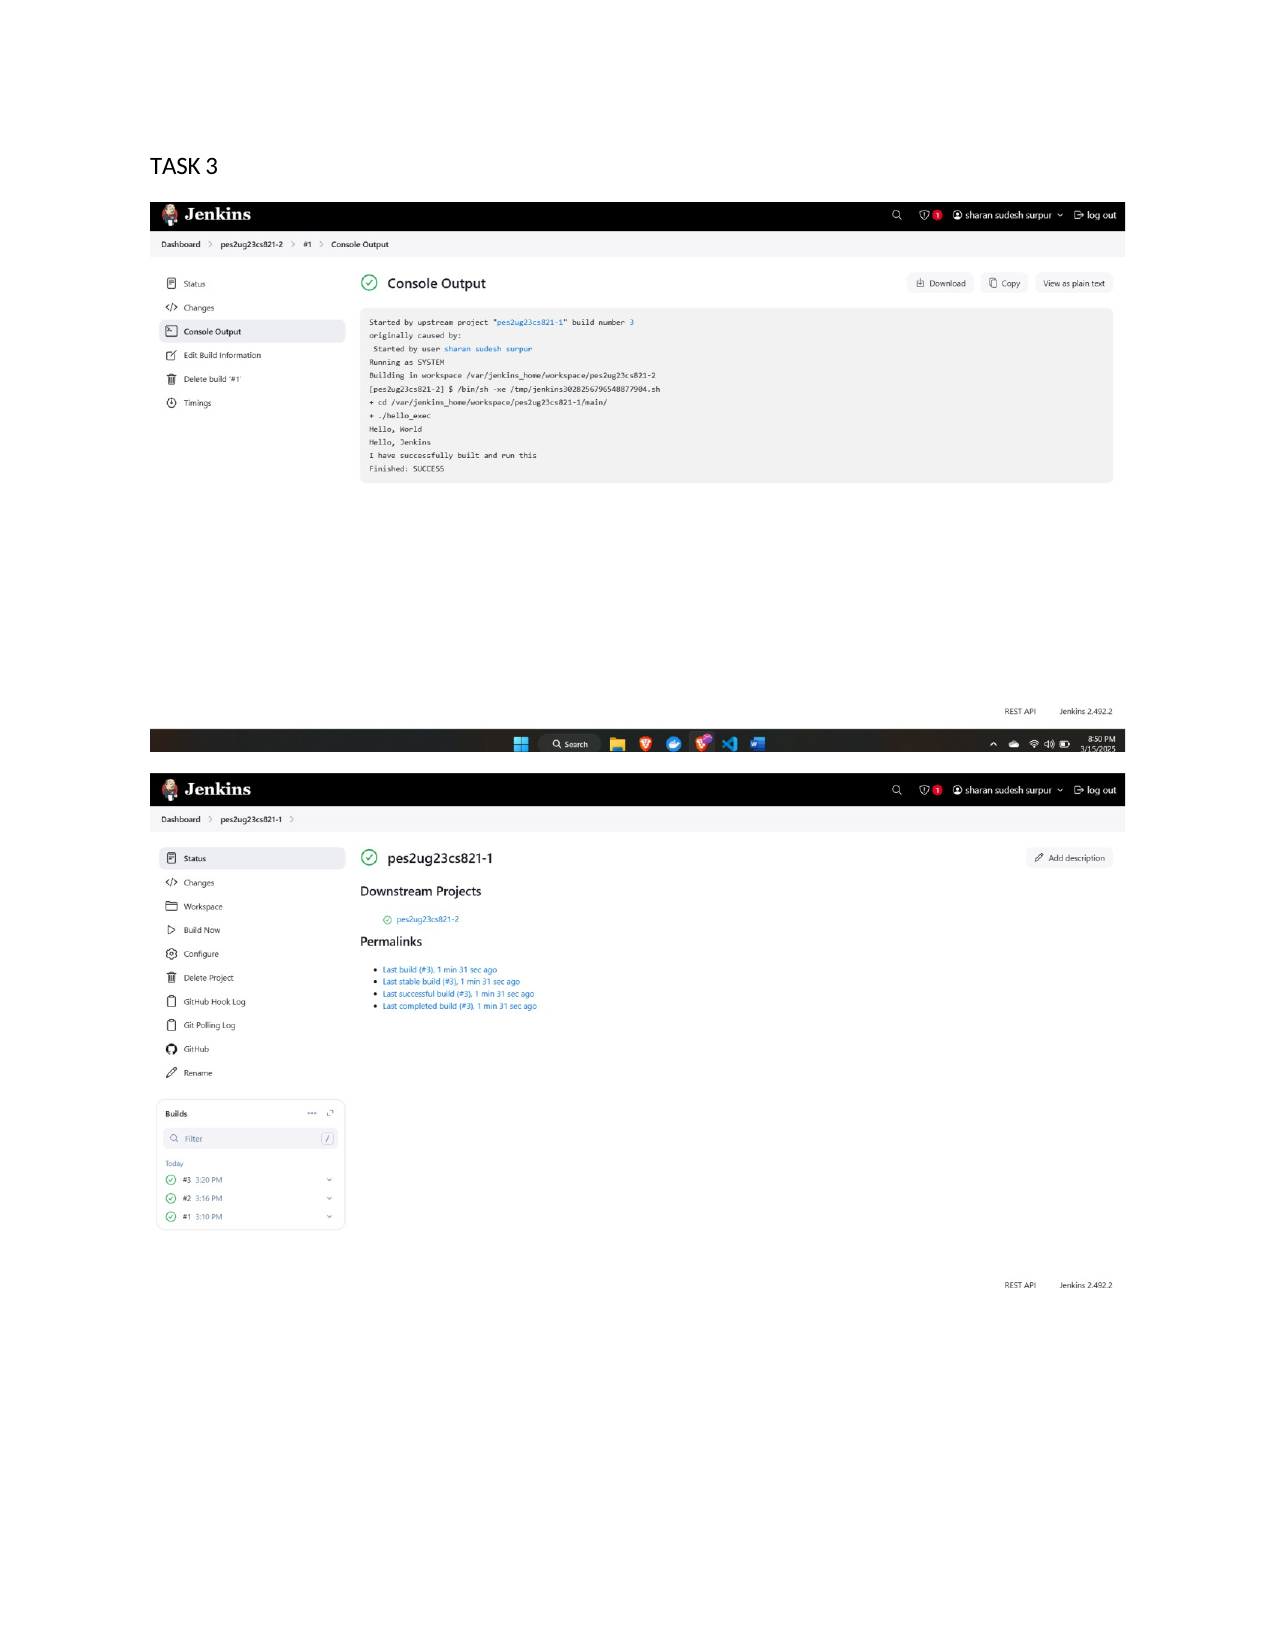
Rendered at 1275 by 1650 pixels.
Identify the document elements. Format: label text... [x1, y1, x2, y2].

picture [150, 202, 1125, 752]
picture [150, 773, 1125, 1288]
text TASK 3 [150, 150, 1125, 181]
